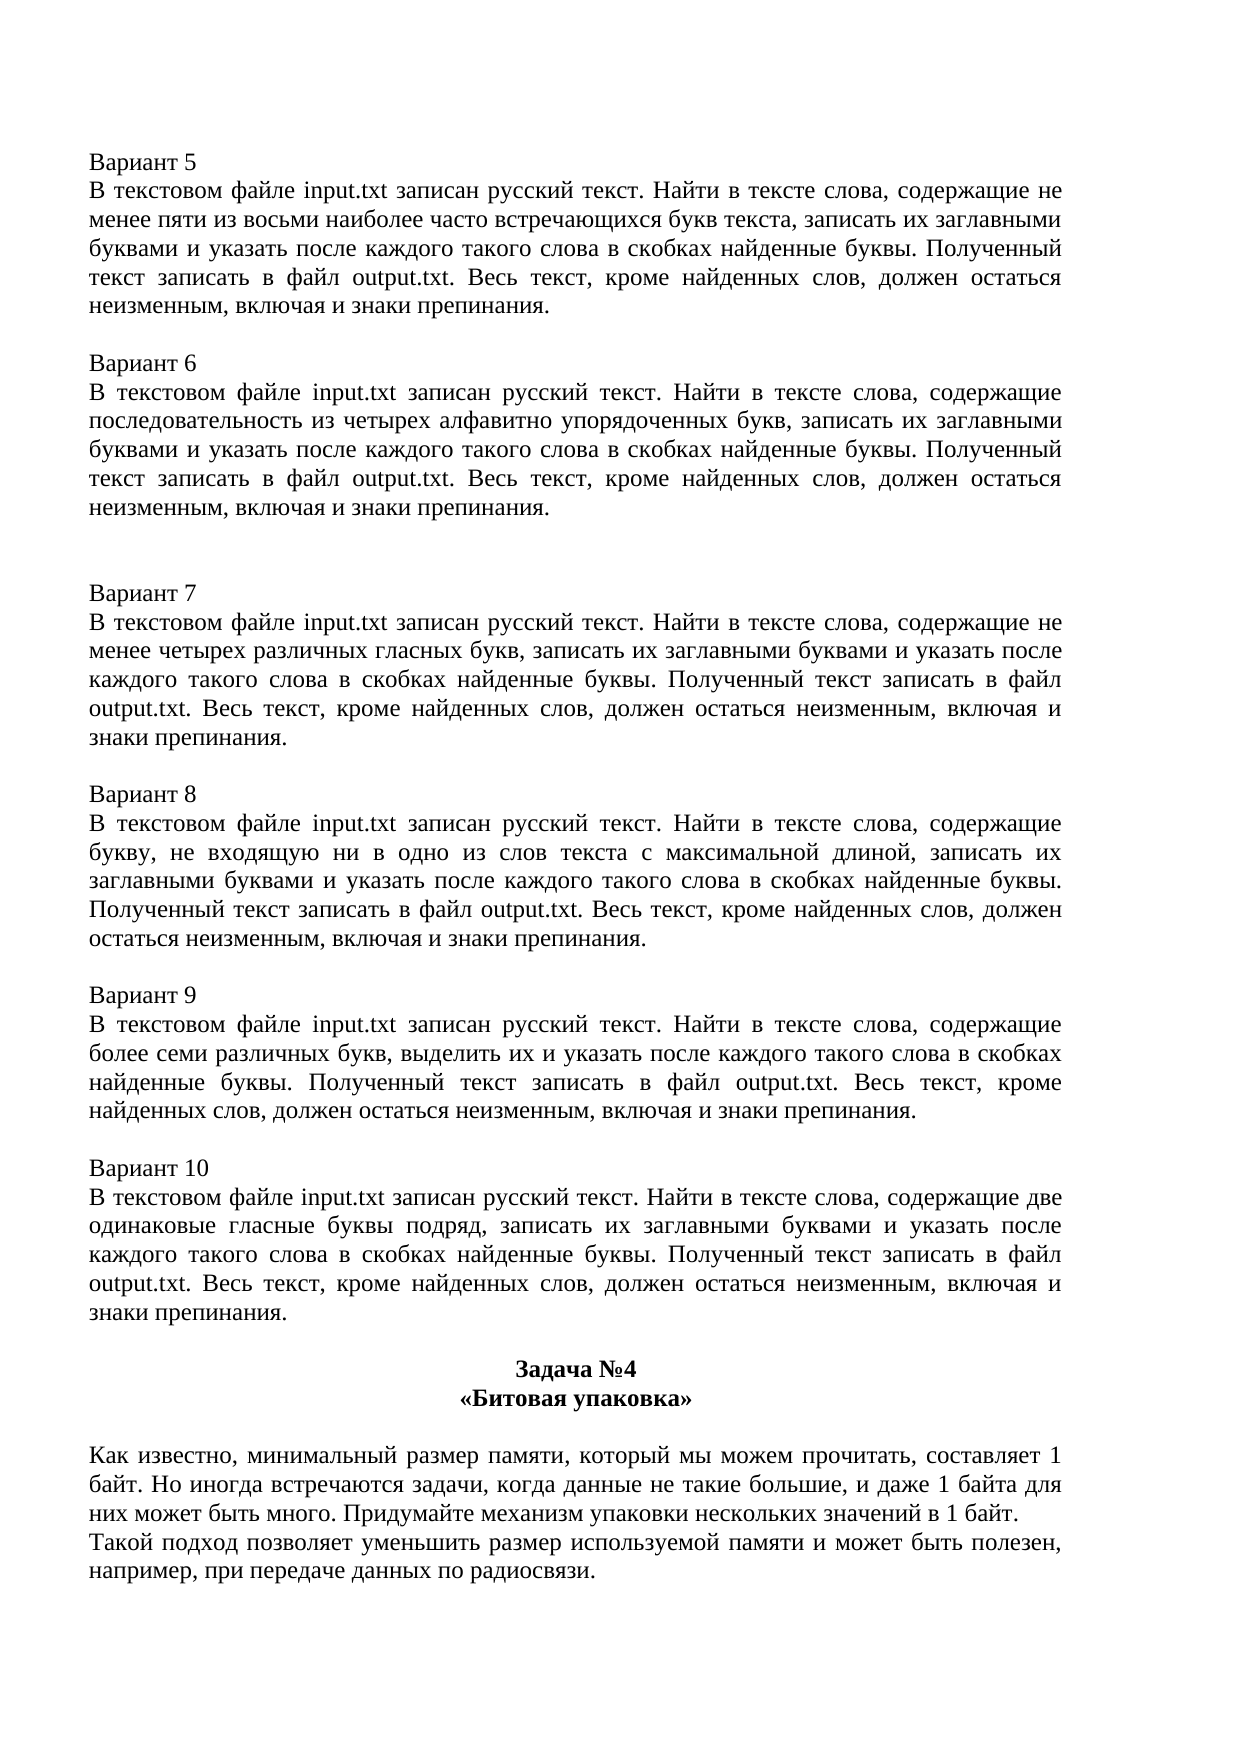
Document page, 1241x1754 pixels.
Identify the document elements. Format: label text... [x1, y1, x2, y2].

text Вариант 7 [89, 578, 1063, 607]
text Вариант 10 [89, 1153, 1063, 1182]
text В текстовом файле input.txt записан русский текст. Найти в тексте слова, содержащие последовательность из четырех алфавитно упорядоченных букв, записать их заглавными буквами и указать после каждого такого слова в скобках найденные буквы. Полученный текст записать в файл output.txt. Весь текст, кроме найденных слов, должен остаться неизменным, включая и знаки препинания. [89, 377, 1063, 521]
text Задача №4 [89, 1354, 1063, 1383]
text «Битовая упаковка» [89, 1383, 1063, 1412]
text Вариант 5 [89, 147, 1063, 176]
text Вариант 8 [89, 779, 1063, 808]
text Как известно, минимальный размер памяти, который мы можем прочитать, составляет 1 байт. Но иногда встречаются задачи, когда данные не такие большие, и даже 1 байта для них может быть много. Придумайте механизм упаковки нескольких значений в 1 байт. [89, 1441, 1063, 1527]
text В текстовом файле input.txt записан русский текст. Найти в тексте слова, содержащие более семи различных букв, выделить их и указать после каждого такого слова в скобках найденные буквы. Полученный текст записать в файл output.txt. Весь текст, кроме найденных слов, должен остаться неизменным, включая и знаки препинания. [89, 1009, 1063, 1124]
text Вариант 9 [89, 981, 1063, 1009]
text Вариант 6 [89, 348, 1063, 377]
text В текстовом файле input.txt записан русский текст. Найти в тексте слова, содержащие букву, не входящую ни в одно из слов текста с максимальной длиной, записать их заглавными буквами и указать после каждого такого слова в скобках найденные буквы. Полученный текст записать в файл output.txt. Весь текст, кроме найденных слов, должен остаться неизменным, включая и знаки препинания. [89, 808, 1063, 952]
text В текстовом файле input.txt записан русский текст. Найти в тексте слова, содержащие не менее четырех различных гласных букв, записать их заглавными буквами и указать после каждого такого слова в скобках найденные буквы. Полученный текст записать в файл output.txt. Весь текст, кроме найденных слов, должен остаться неизменным, включая и знаки препинания. [89, 607, 1063, 751]
text В текстовом файле input.txt записан русский текст. Найти в тексте слова, содержащие не менее пяти из восьми наиболее часто встречающихся букв текста, записать их заглавными буквами и указать после каждого такого слова в скобках найденные буквы. Полученный текст записать в файл output.txt. Весь текст, кроме найденных слов, должен остаться неизменным, включая и знаки препинания. [89, 176, 1063, 319]
text Такой подход позволяет уменьшить размер используемой памяти и может быть полезен, например, при передаче данных по радиосвязи. [89, 1527, 1063, 1584]
text В текстовом файле input.txt записан русский текст. Найти в тексте слова, содержащие две одинаковые гласные буквы подряд, записать их заглавными буквами и указать после каждого такого слова в скобках найденные буквы. Полученный текст записать в файл output.txt. Весь текст, кроме найденных слов, должен остаться неизменным, включая и знаки препинания. [89, 1182, 1063, 1326]
